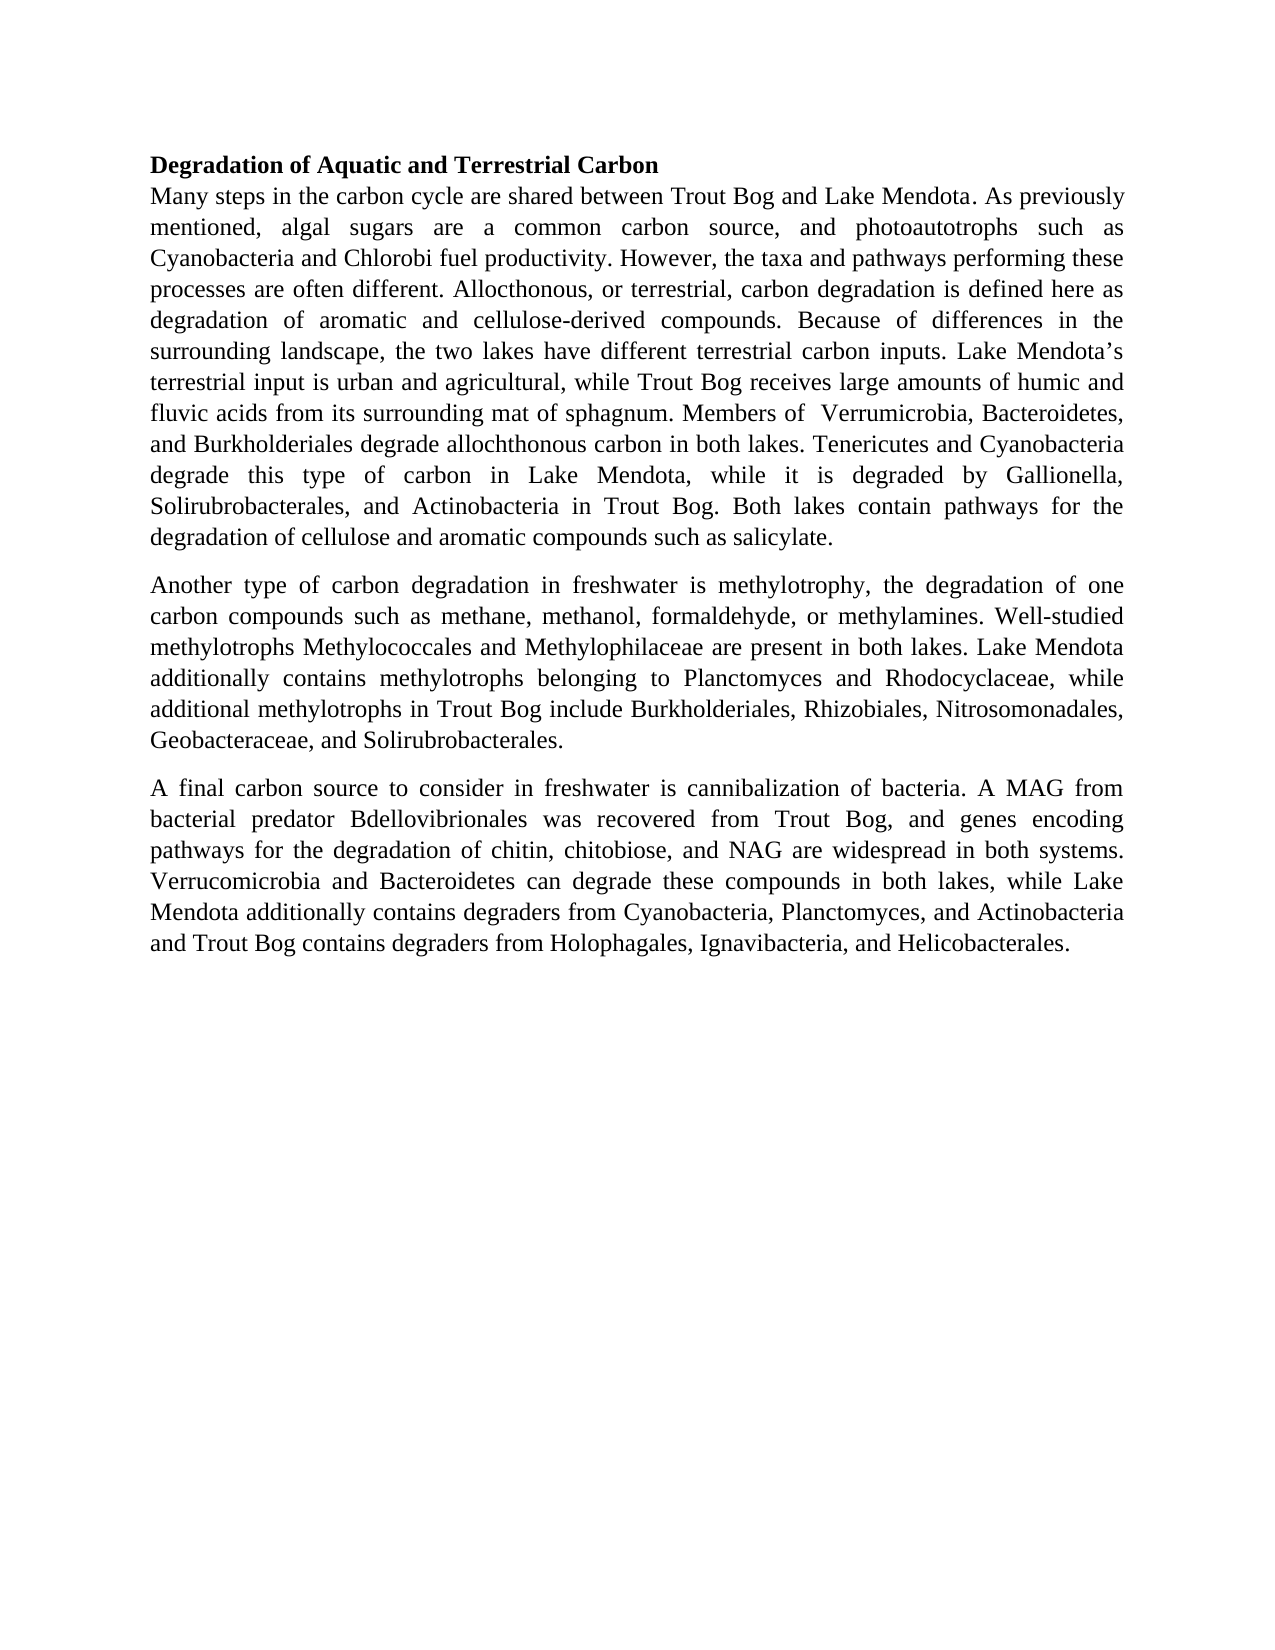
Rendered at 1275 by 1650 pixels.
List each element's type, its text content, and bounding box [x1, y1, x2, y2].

subtitle Degradation of Aquatic and Terrestrial Carbon [150, 150, 1125, 179]
text Many steps in the carbon cycle are shared between Trout Bog and Lake Mendota. As previously mentioned, algal sugars are a common carbon source, and photoautotrophs such as Cyanobacteria and Chlorobi fuel productivity. However, the taxa and pathways performing these processes are often different. Allocthonous, or terrestrial, carbon degradation is defined here as degradation of aromatic and cellulose-derived compounds. Because of differences in the surrounding landscape, the two lakes have different terrestrial carbon inputs. Lake Mendota’s terrestrial input is urban and agricultural, while Trout Bog receives large amounts of humic and fluvic acids from its surrounding mat of sphagnum. Members of Verrumicrobia, Bacteroidetes, and Burkholderiales degrade allochthonous carbon in both lakes. Tenericutes and Cyanobacteria degrade this type of carbon in Lake Mendota, while it is degraded by Gallionella, Solirubrobacterales, and Actinobacteria in Trout Bog. Both lakes contain pathways for the degradation of cellulose and aromatic compounds such as salicylate. [150, 181, 1125, 551]
text A final carbon source to consider in freshwater is cannibalization of bacteria. A MAG from bacterial predator Bdellovibrionales was recovered from Trout Bog, and genes encoding pathways for the degradation of chitin, chitobiose, and NAG are widespread in both systems. Verrucomicrobia and Bacteroidetes can degrade these compounds in both lakes, while Lake Mendota additionally contains degraders from Cyanobacteria, Planctomyces, and Actinobacteria and Trout Bog contains degraders from Holophagales, Ignavibacteria, and Helicobacterales. [150, 773, 1125, 957]
text Another type of carbon degradation in freshwater is methylotrophy, the degradation of one carbon compounds such as methane, methanol, formaldehyde, or methylamines. Well-studied methylotrophs Methylococcales and Methylophilaceae are present in both lakes. Lake Mendota additionally contains methylotrophs belonging to Planctomyces and Rhodocyclaceae, while additional methylotrophs in Trout Bog include Burkholderiales, Rhizobiales, Nitrosomonadales, Geobacteraceae, and Solirubrobacterales. [150, 570, 1125, 754]
